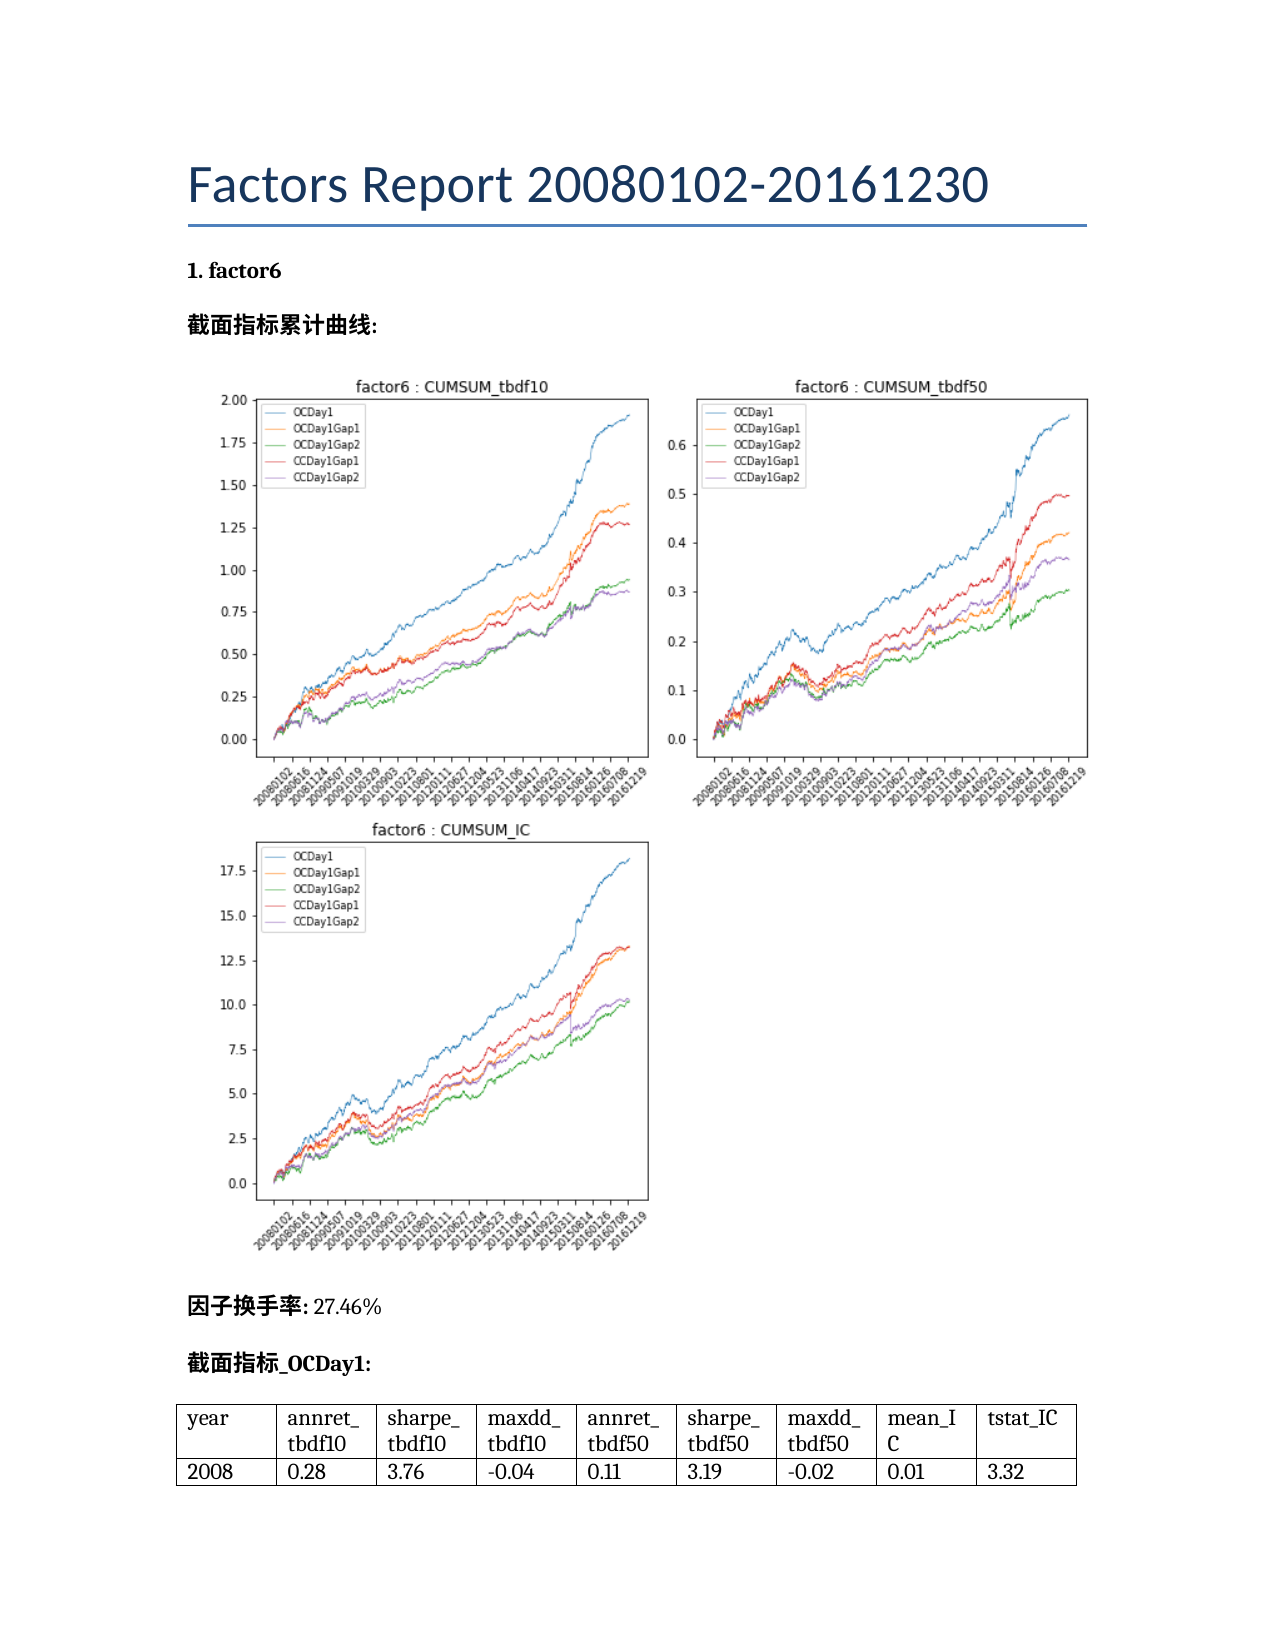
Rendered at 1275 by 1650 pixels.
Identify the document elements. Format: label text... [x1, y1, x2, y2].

table_header maxdd_tbdf50 [777, 1405, 876, 1458]
picture [206, 365, 1107, 1266]
table_header tstat_IC [977, 1405, 1076, 1458]
table_cell 3.32 [977, 1459, 1076, 1485]
table_cell 2008 [177, 1459, 276, 1485]
table_header sharpe_tbdf10 [377, 1405, 476, 1458]
text 截面指标累计曲线: [187, 309, 1087, 340]
text 1. factor6 [187, 258, 1087, 284]
table_header sharpe_tbdf50 [677, 1405, 776, 1458]
text 截面指标_OCDay1: [187, 1347, 1087, 1378]
table_cell 0.11 [577, 1459, 676, 1485]
table_header annret_tbdf10 [277, 1405, 376, 1458]
text 因子换手率: 27.46% [187, 1290, 1087, 1322]
title Factors Report 20080102-20161230 [187, 150, 1087, 227]
table_cell -0.04 [477, 1459, 576, 1485]
table_cell 3.19 [677, 1459, 776, 1485]
table_header annret_tbdf50 [577, 1405, 676, 1458]
table_header year [177, 1405, 276, 1458]
table_header mean_IC [877, 1405, 976, 1458]
table_cell 3.76 [377, 1459, 476, 1485]
table_cell 0.28 [277, 1459, 376, 1485]
table_cell -0.02 [777, 1459, 876, 1485]
table_header maxdd_tbdf10 [477, 1405, 576, 1458]
table_cell 0.01 [877, 1459, 976, 1485]
